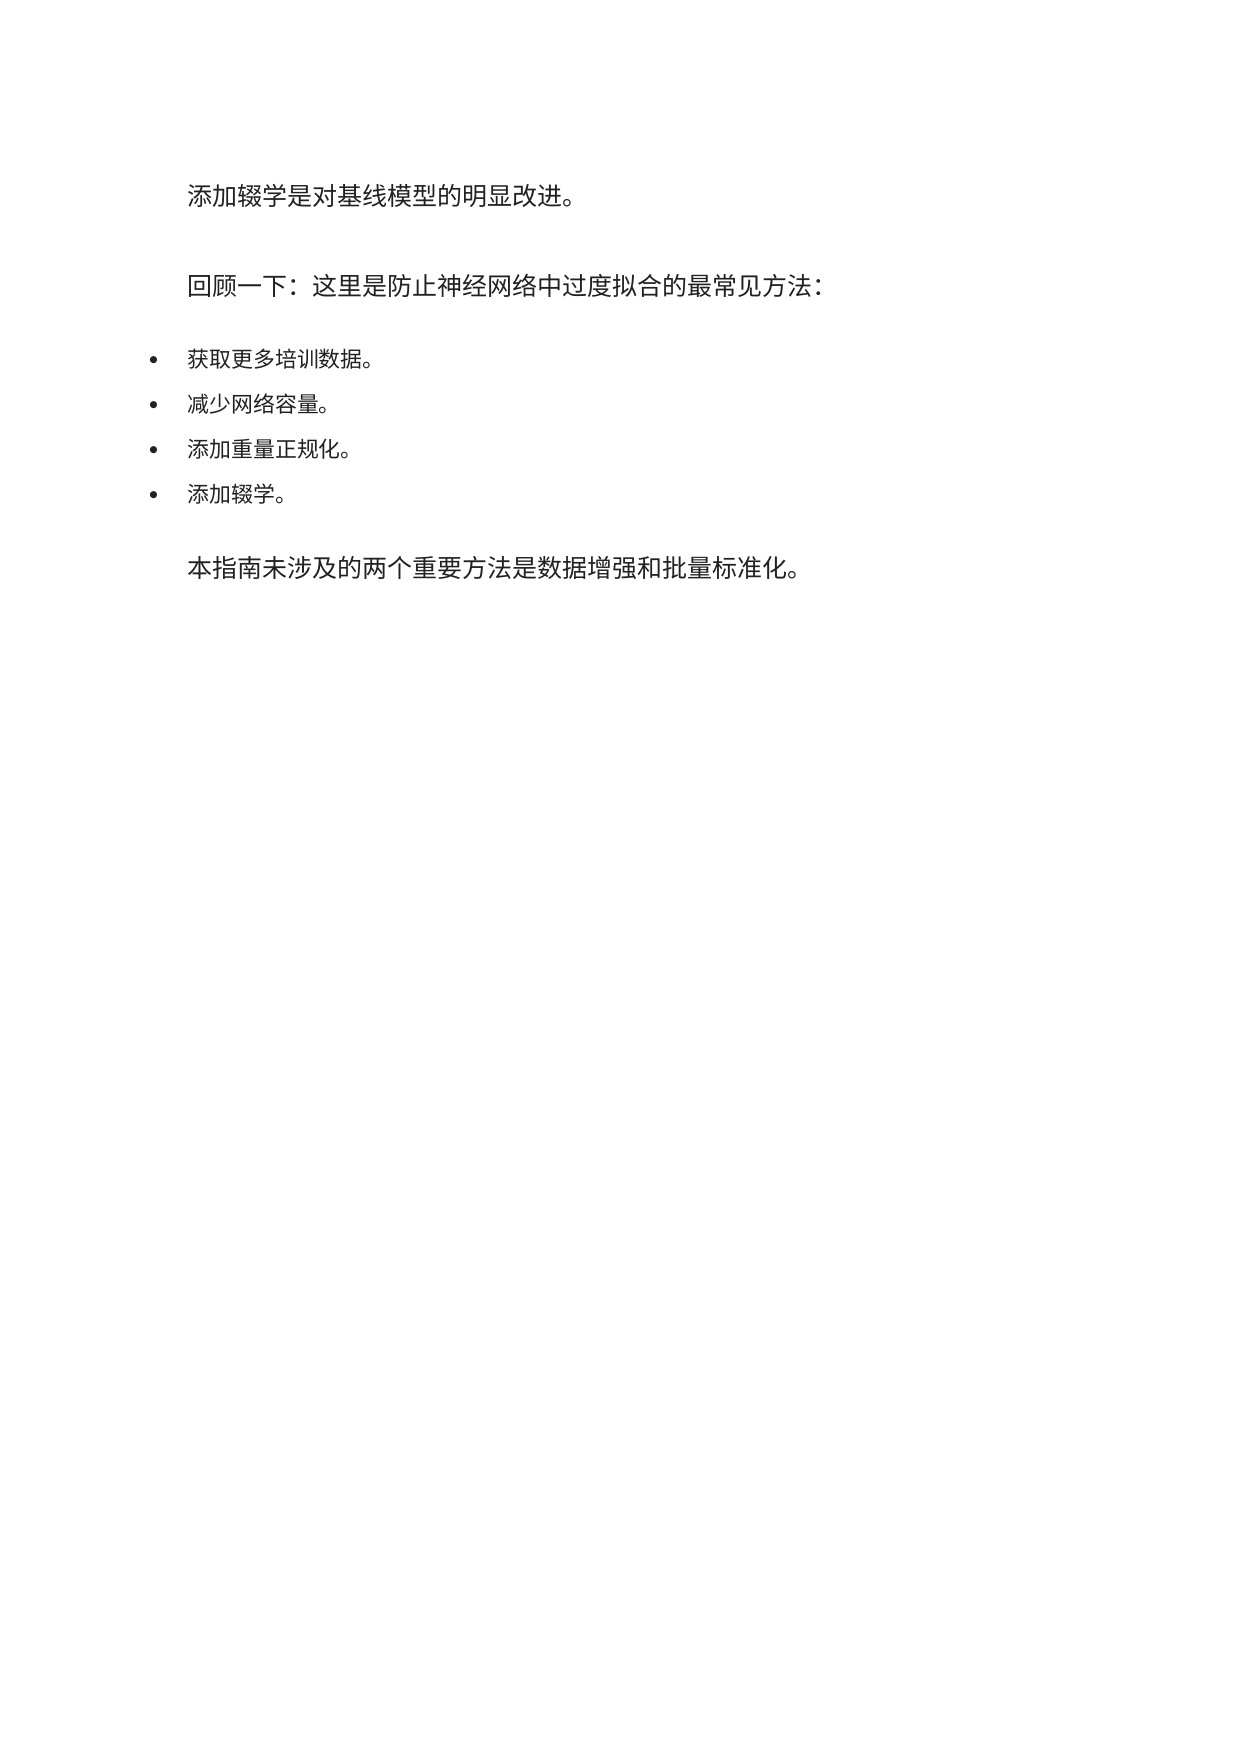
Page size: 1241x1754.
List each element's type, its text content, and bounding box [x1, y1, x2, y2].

text 添加辍学是对基线模型的明显改进。 [187, 162, 1053, 227]
list 获取更多培训数据。 [150, 342, 1053, 374]
list 添加重量正规化。 [150, 432, 1053, 464]
text 回顾一下：这里是防止神经网络中过度拟合的最常见方法： [187, 252, 1053, 317]
list 添加辍学。 [150, 477, 1053, 509]
text 本指南未涉及的两个重要方法是数据增强和批量标准化。 [187, 534, 1053, 599]
list 减少网络容量。 [150, 387, 1053, 419]
